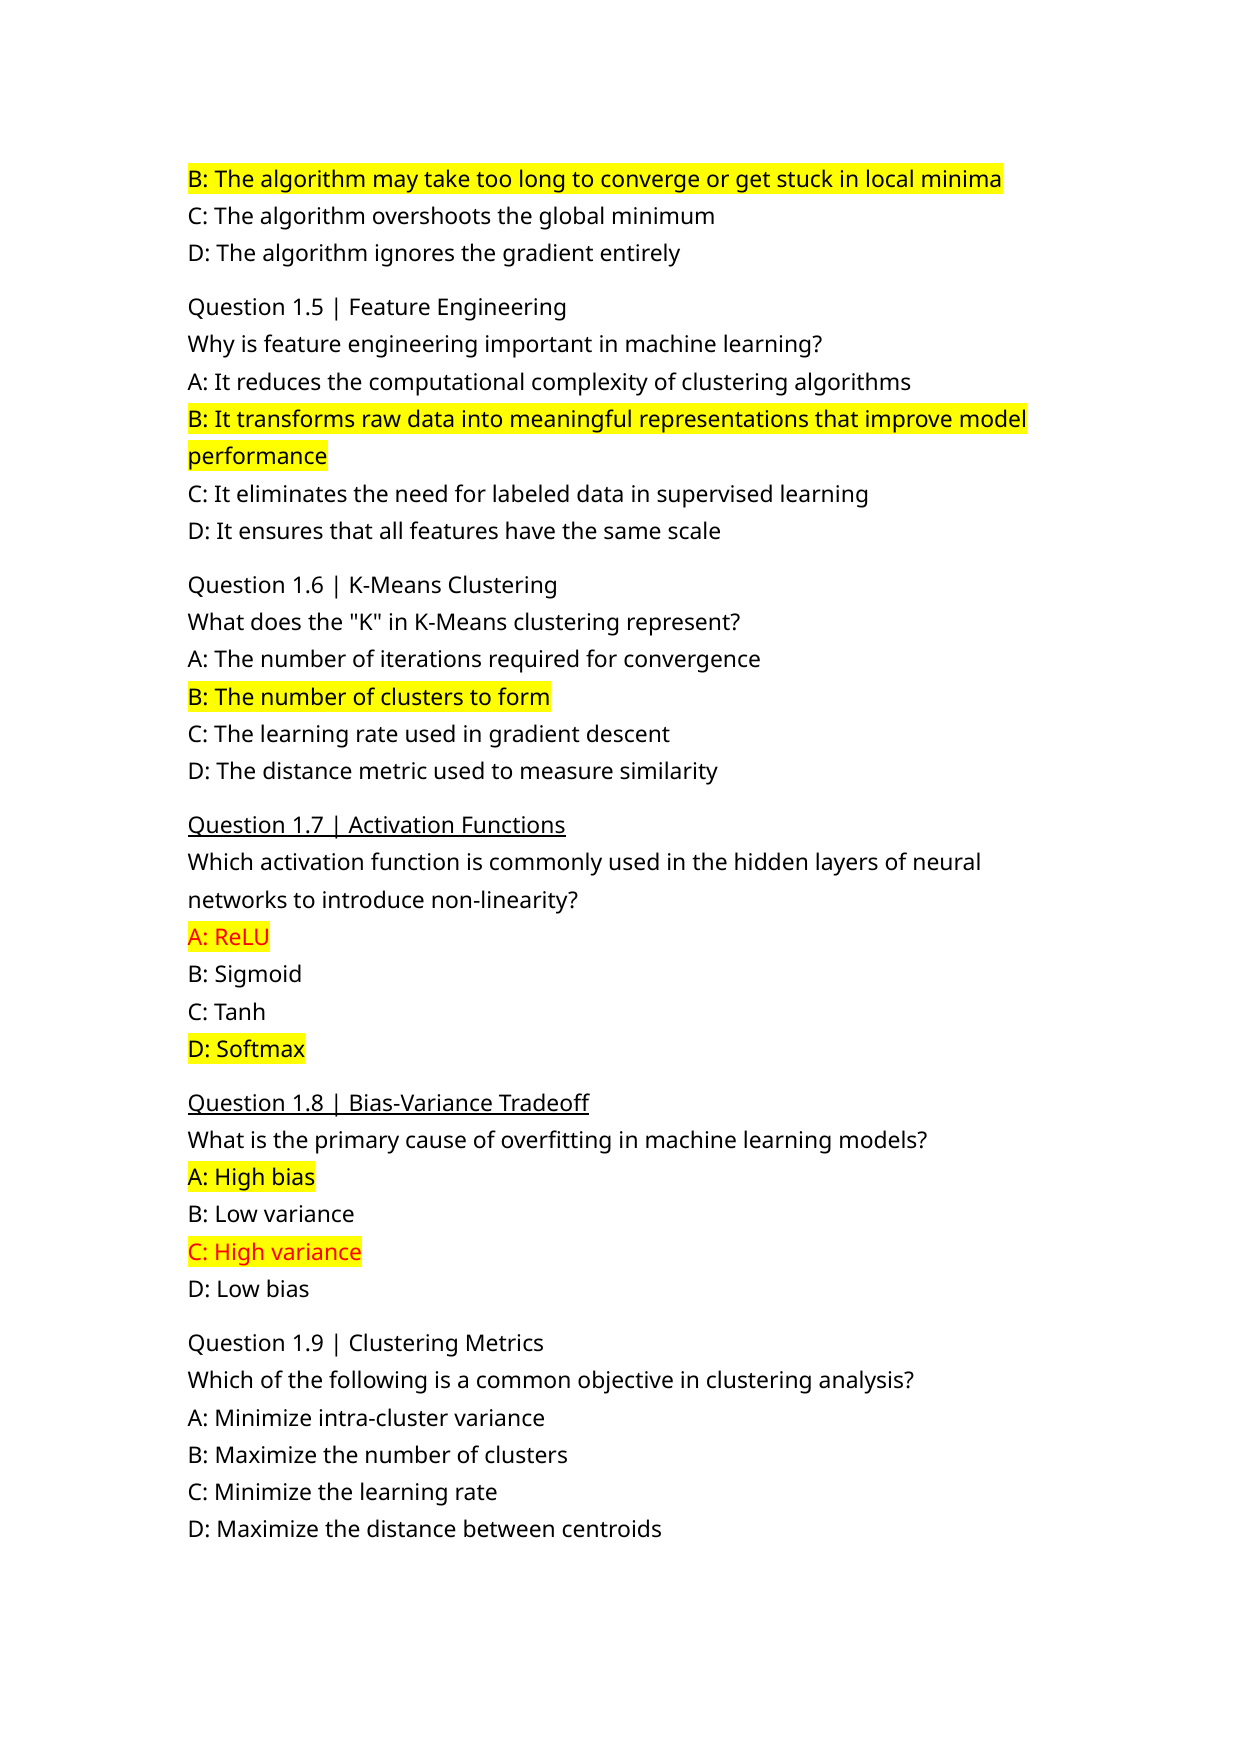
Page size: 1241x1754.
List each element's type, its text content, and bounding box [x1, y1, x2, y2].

text Question 1.5 | Feature Engineering Why is feature engineering important in machine learning? A: It reduces the computational complexity of clustering algorithms B: It transforms raw data into meaningful representations that improve model performance C: It eliminates the need for labeled data in supervised learning D: It ensures that all features have the same scale [187, 290, 1053, 547]
text Question 1.9 | Clustering Metrics Which of the following is a common objective in clustering analysis? A: Minimize intra-cluster variance B: Maximize the number of clusters C: Minimize the learning rate D: Maximize the distance between centroids [187, 1326, 1053, 1545]
text Question 1.8 | Bias-Variance Tradeoff What is the primary cause of overfitting in machine learning models? A: High bias B: Low variance C: High variance D: Low bias [187, 1086, 1053, 1305]
text Question 1.7 | Activation Functions Which activation function is commonly used in the hidden layers of neural networks to introduce non-linearity? A: ReLU B: Sigmoid C: Tanh D: Softmax [187, 808, 1053, 1064]
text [187, 162, 1053, 269]
text Question 1.6 | K-Means Clustering What does the "K" in K-Means clustering represent? A: The number of iterations required for convergence B: The number of clusters to form C: The learning rate used in gradient descent D: The distance metric used to measure similarity [187, 568, 1053, 787]
